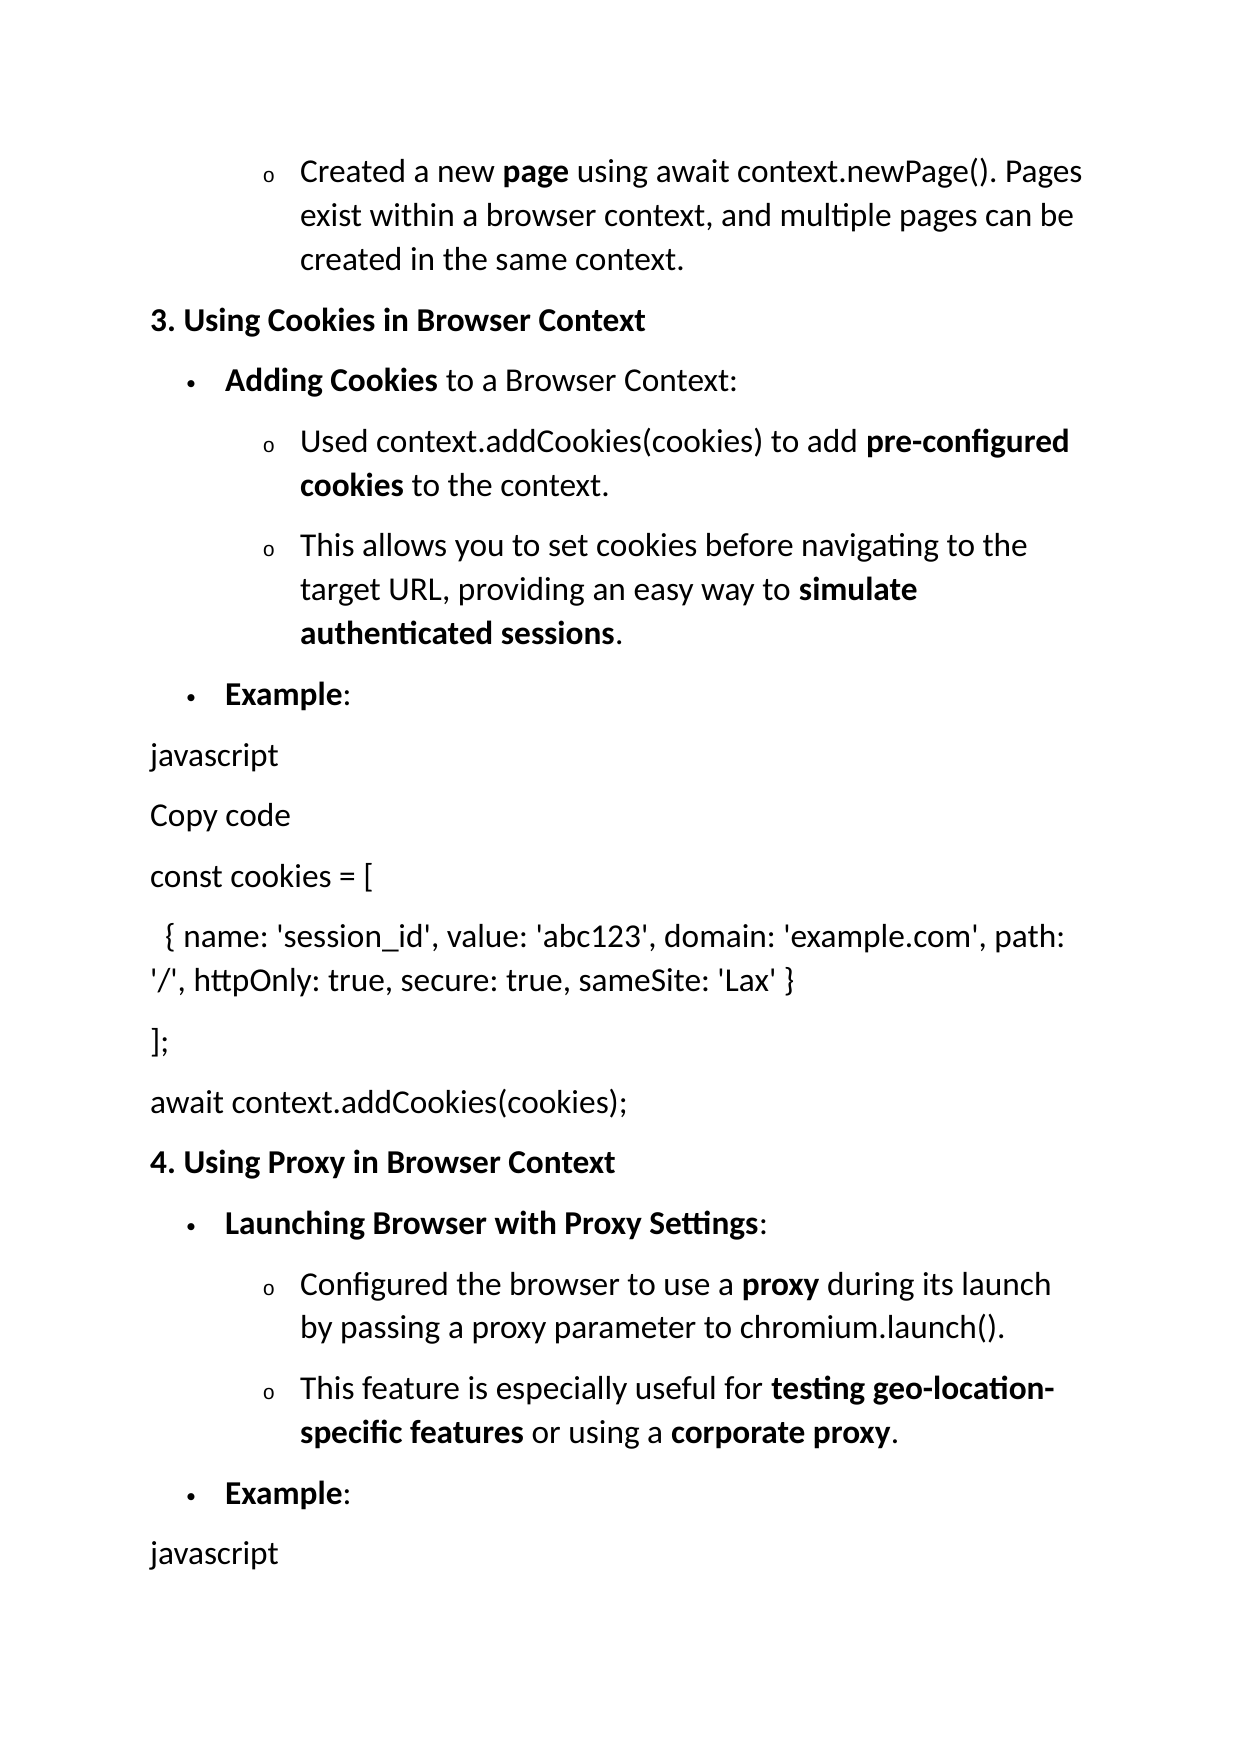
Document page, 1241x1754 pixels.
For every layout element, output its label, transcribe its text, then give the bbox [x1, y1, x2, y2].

list Launching Browser with Proxy Settings: [187, 1202, 1090, 1243]
list This feature is especially useful for testing geo-location-specific features or using a corporate proxy. [262, 1367, 1090, 1452]
list Adding Cookies to a Browser Context: [187, 359, 1090, 400]
text const cookies = [ [150, 855, 1090, 896]
list Example: [187, 673, 1090, 714]
list Used context.addCookies(cookies) to add pre-configured cookies to the context. [262, 420, 1090, 504]
text Copy code [150, 794, 1090, 835]
text 4. Using Proxy in Browser Context [150, 1141, 1090, 1182]
text javascript [150, 733, 1090, 774]
text ]; [150, 1020, 1090, 1061]
list Example: [187, 1472, 1090, 1512]
text await context.addCookies(cookies); [150, 1081, 1090, 1121]
list Configured the browser to use a proxy during its launch by passing a proxy parameter to chromium.launch(). [262, 1262, 1090, 1347]
text 3. Using Cookies in Browser Context [150, 298, 1090, 339]
text { name: 'session_id', value: 'abc123', domain: 'example.com', path: '/', httpOnly: true, secure: true, sameSite: 'Lax' } [150, 915, 1090, 1000]
list This allows you to set cookies before navigating to the target URL, providing an easy way to simulate authenticated sessions. [262, 524, 1090, 653]
list Created a new page using await context.newPage(). Pages exist within a browser context, and multiple pages can be created in the same context. [262, 150, 1090, 279]
text javascript [150, 1532, 1090, 1573]
